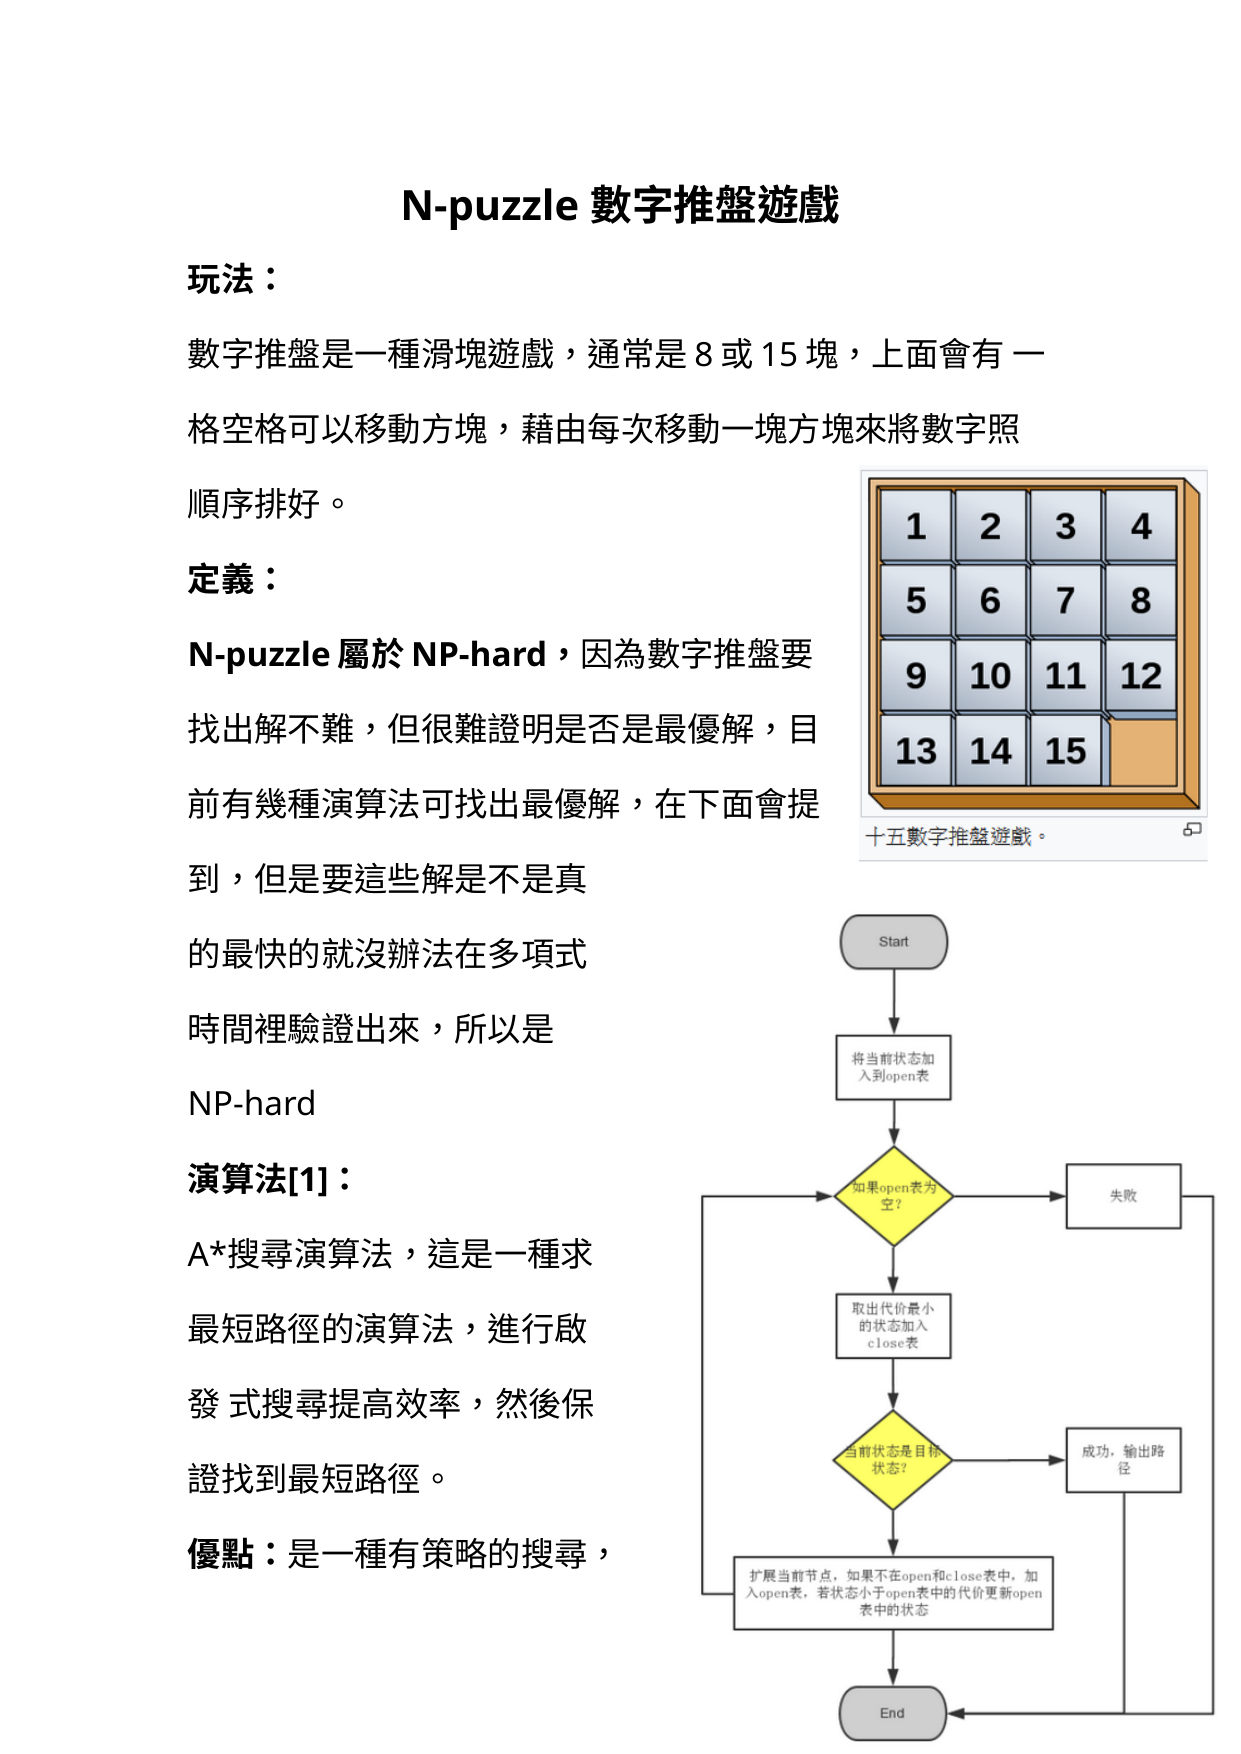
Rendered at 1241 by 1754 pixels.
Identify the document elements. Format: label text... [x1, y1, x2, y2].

text 玩法： [187, 239, 1053, 314]
text 數字推盤是一種滑塊遊戲，通常是8或15塊，上面會有 一格空格可以移動方塊，藉由每次移動一塊方塊來將數字照順序排好。 [187, 314, 1053, 539]
text N-puzzle 數字推盤遊戲 [187, 164, 1053, 239]
text 演算法[1]： [187, 1139, 640, 1214]
text 定義： [187, 539, 858, 614]
text 優點：是一種有策略的搜尋，較有效率 [187, 1514, 640, 1589]
text N-puzzle屬於NP-hard，因為數字推盤要找出解不難，但很難證明是否是最優解，目前有幾種演算法可找出最優解，在下面會提到，但是要這些解是不是真的最快的就沒辦法在多項式時間裡驗證出來，所以是NP-hard [187, 614, 1053, 1139]
text A*搜尋演算法，這是一種求最短路徑的演算法，進行啟發 式搜尋提高效率，然後保證找到最短路徑。 [187, 1214, 640, 1514]
